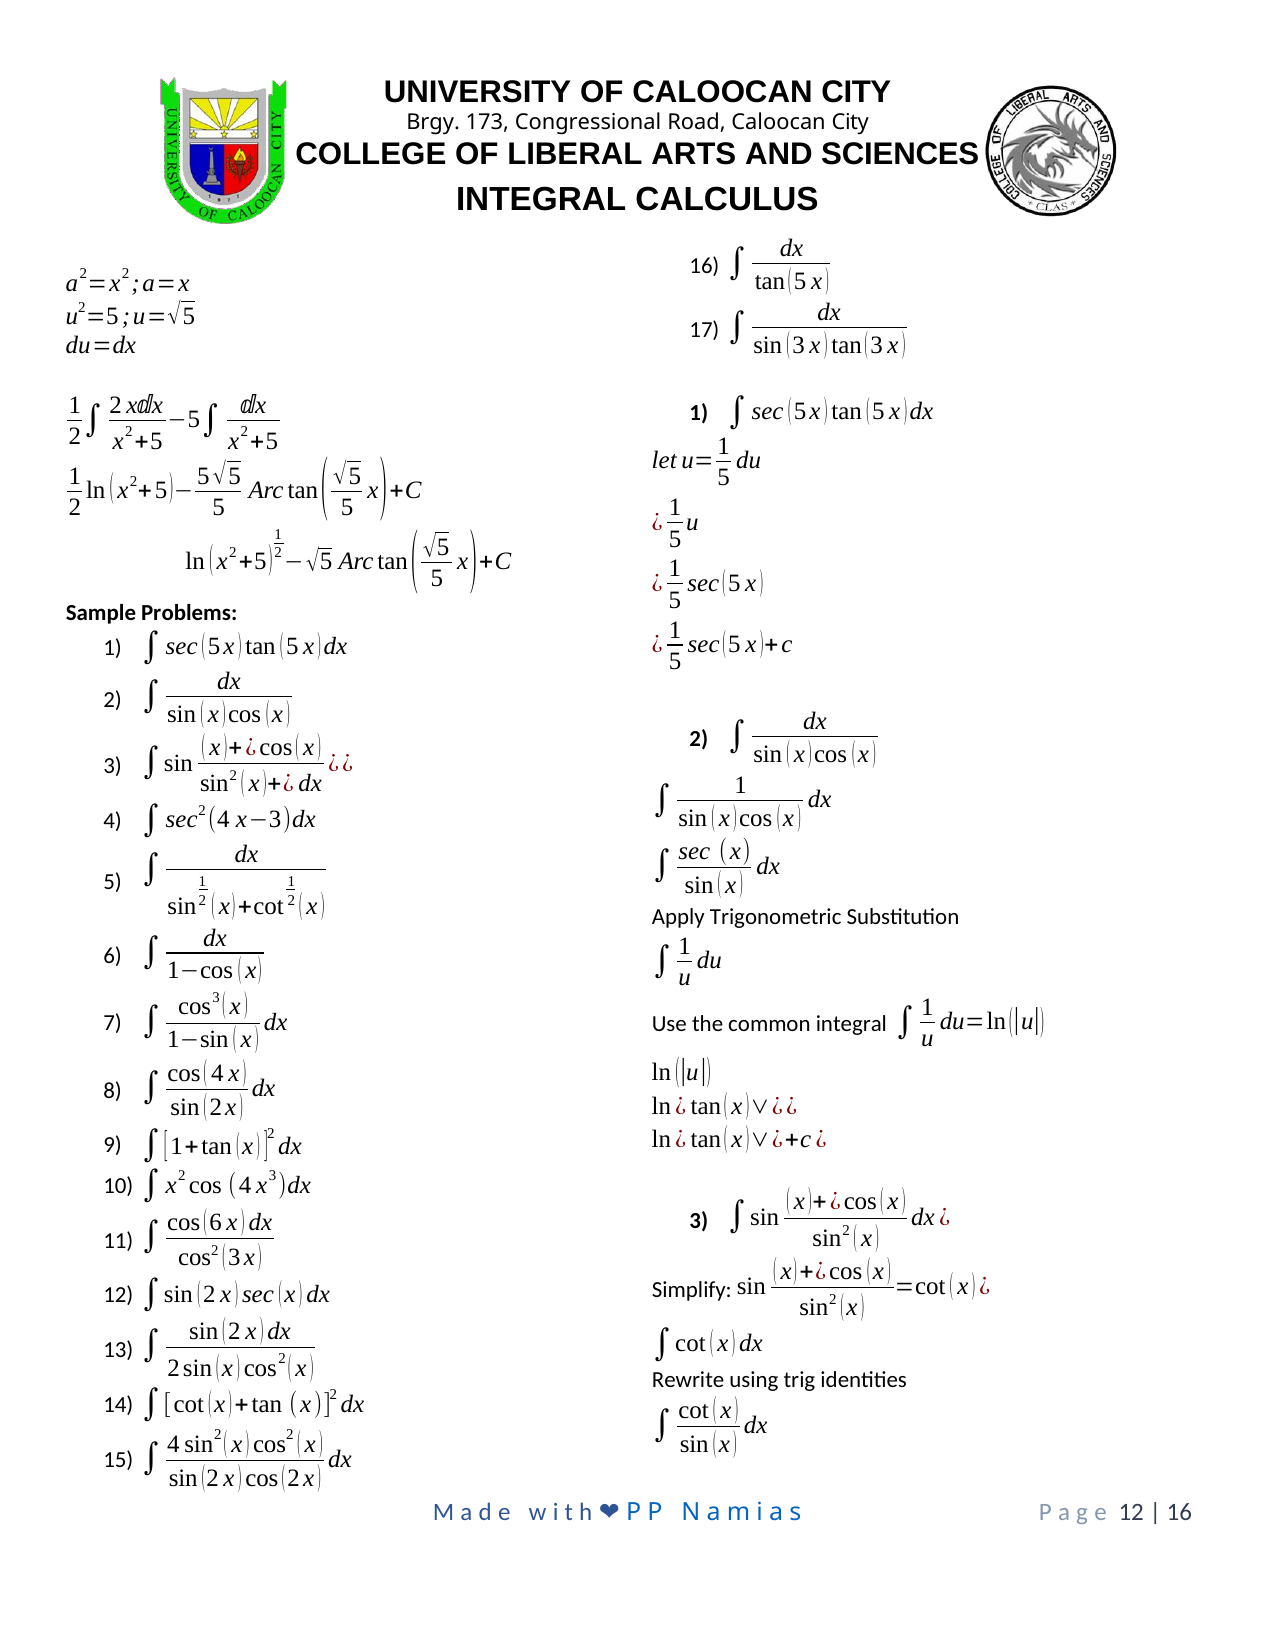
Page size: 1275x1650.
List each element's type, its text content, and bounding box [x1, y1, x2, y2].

text Sample Problems: [66, 598, 633, 626]
picture [975, 75, 1126, 225]
text Simplify: [652, 1256, 1219, 1323]
text Rewrite using trig identities [652, 1365, 1219, 1393]
text Apply Trigonometric Substitution [652, 902, 1219, 930]
text Use the common integral [652, 994, 1219, 1053]
picture [160, 77, 287, 224]
